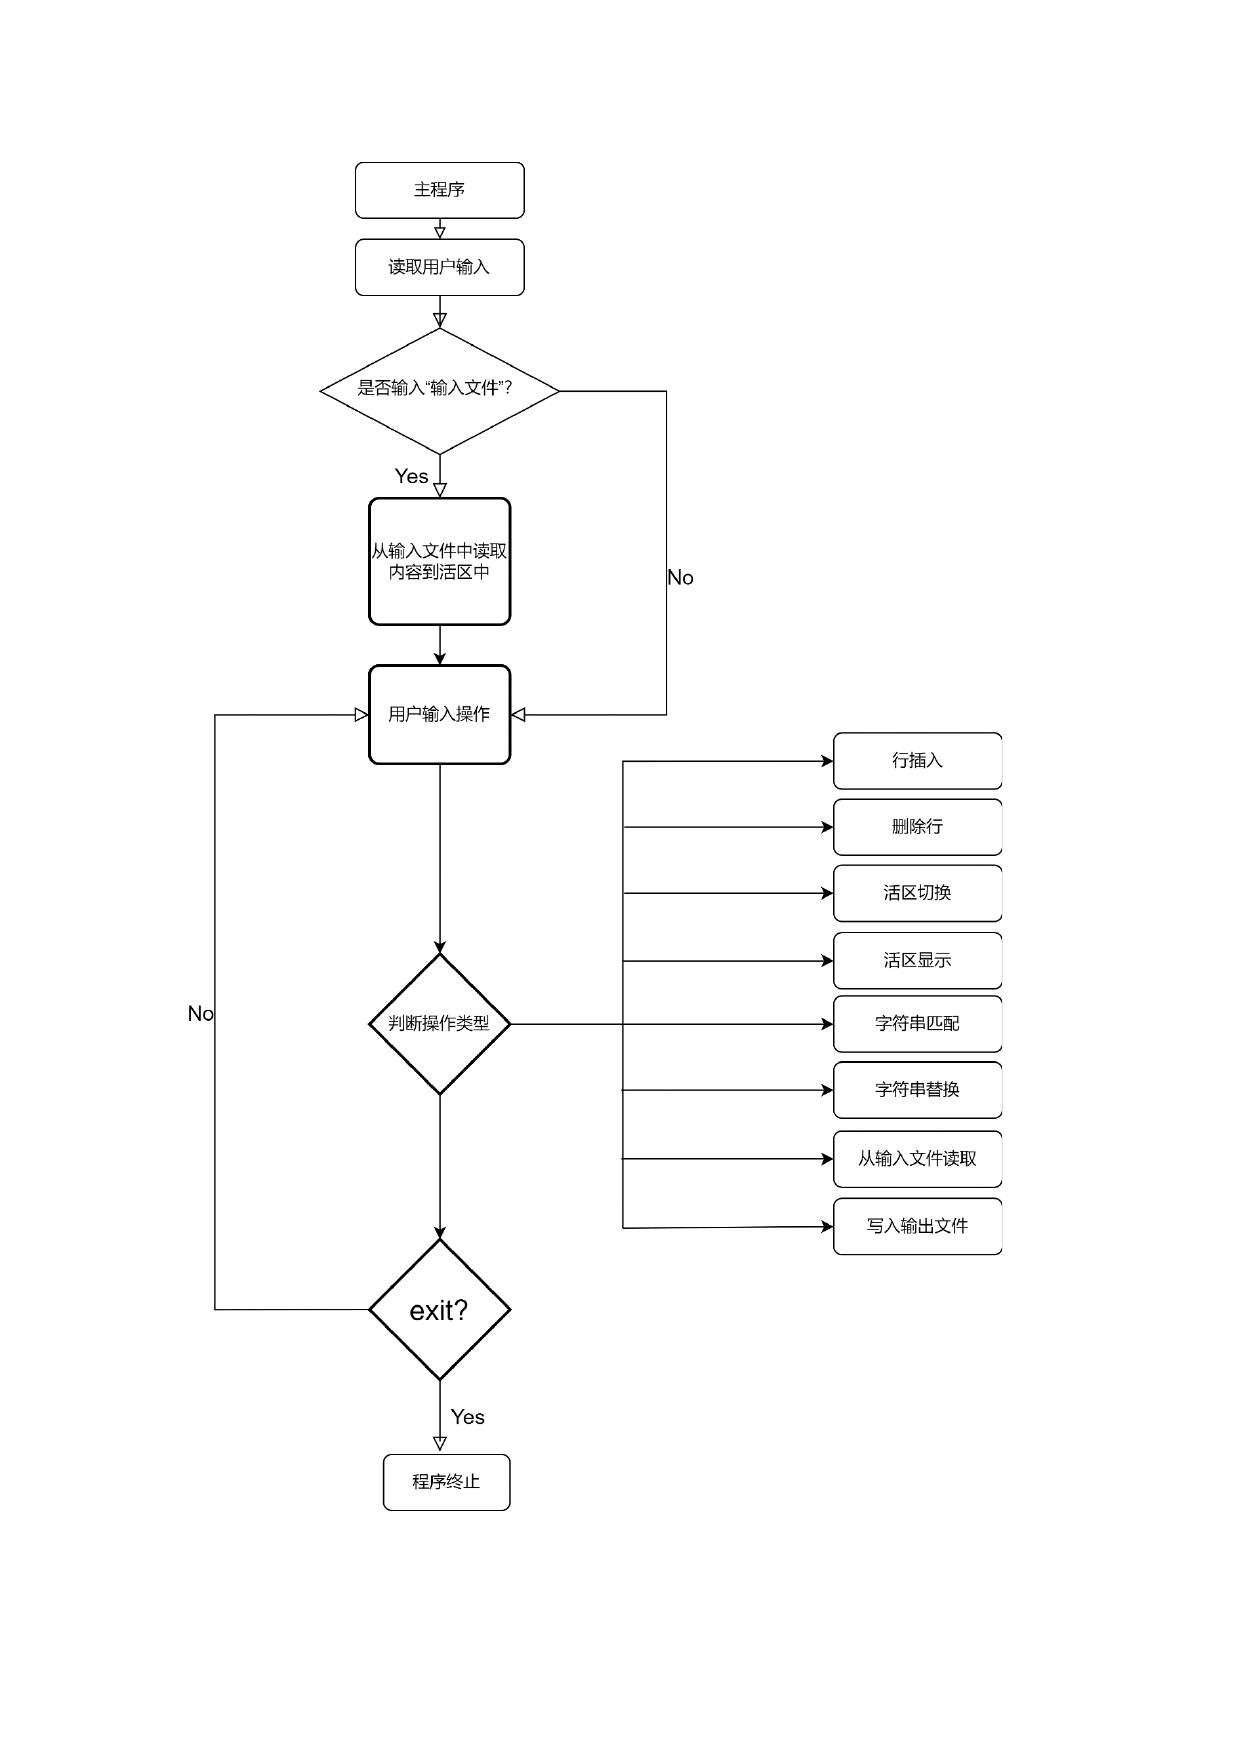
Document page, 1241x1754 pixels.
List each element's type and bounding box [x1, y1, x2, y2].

picture [187, 162, 1003, 1511]
